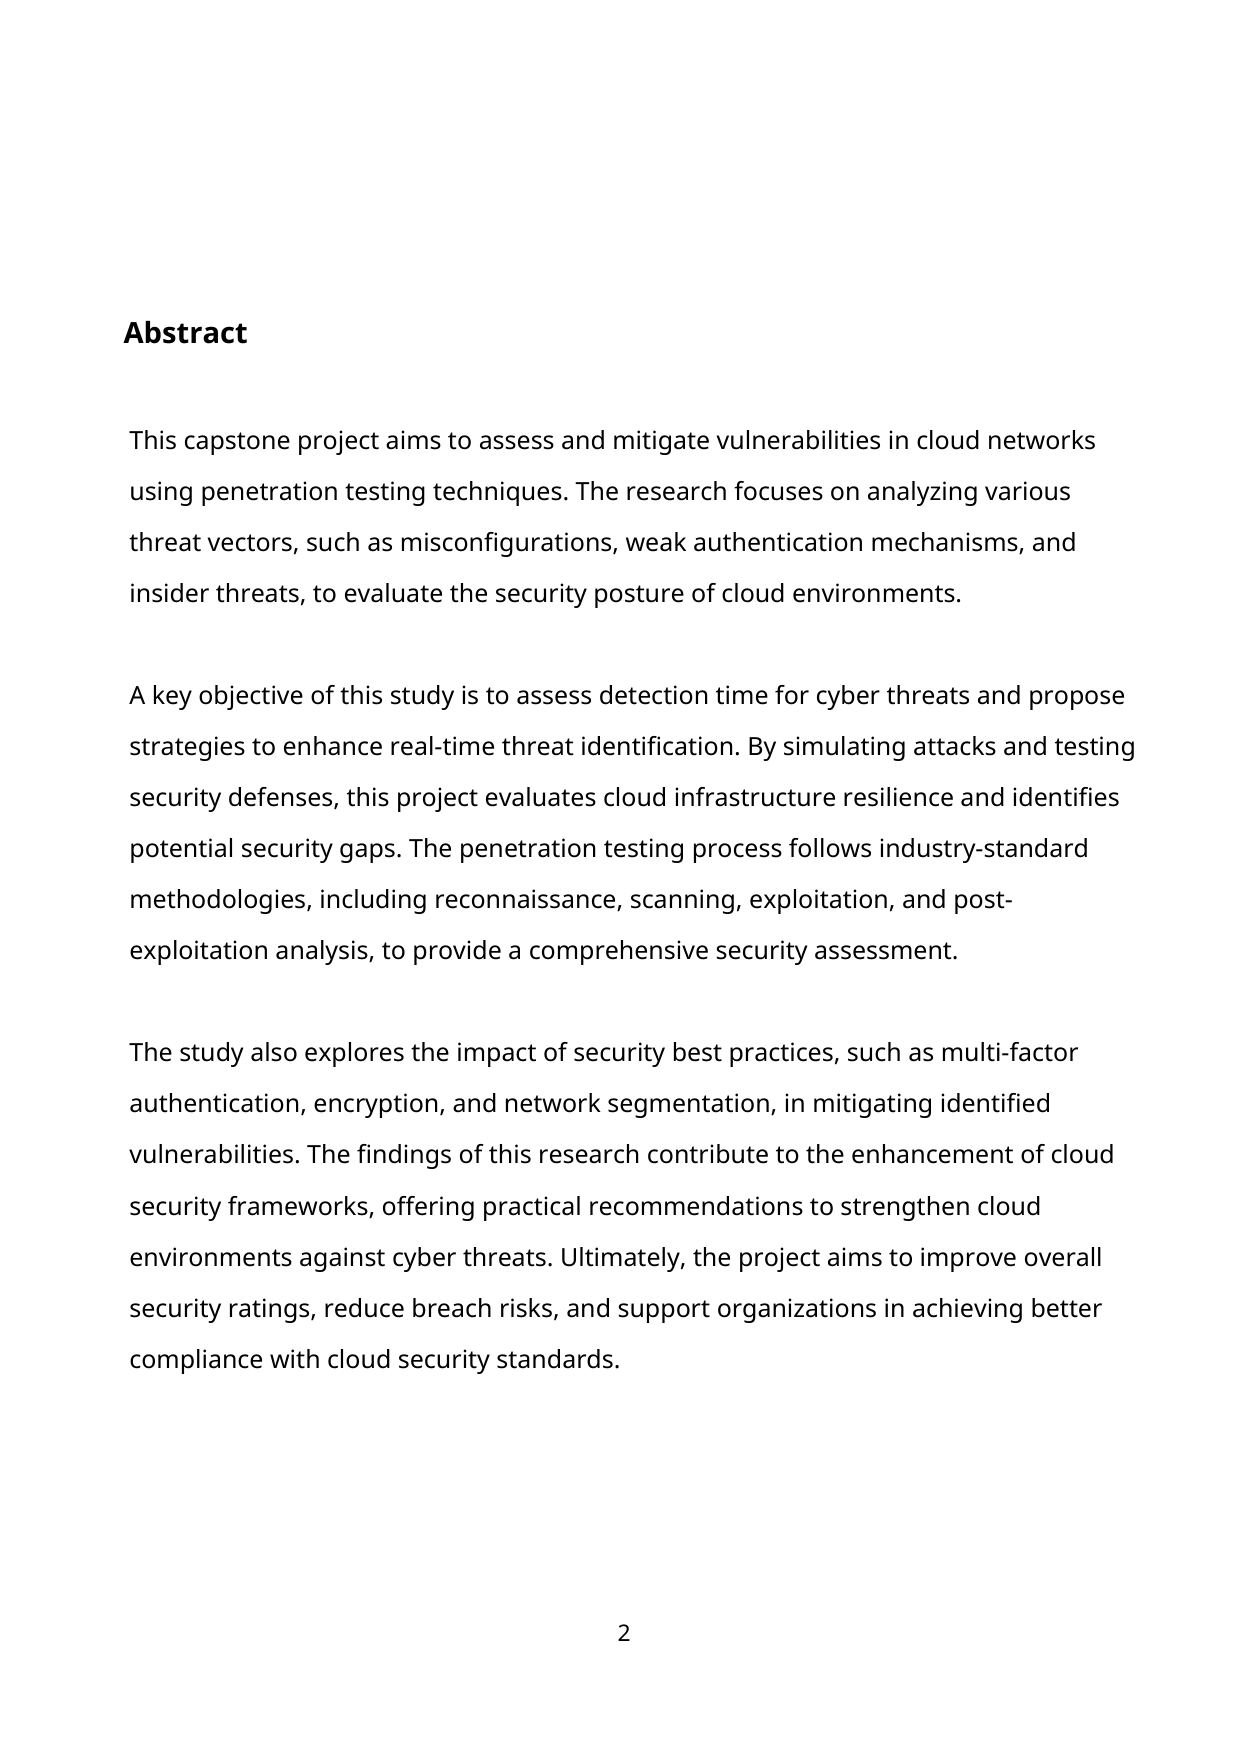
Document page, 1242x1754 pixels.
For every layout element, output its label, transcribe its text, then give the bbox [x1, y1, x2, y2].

text Abstract [108, 312, 1139, 352]
text The study also explores the impact of security best practices, such as multi-factor authentication, encryption, and network segmentation, in mitigating identified vulnerabilities. The findings of this research contribute to the enhancement of cloud security frameworks, offering practical recommendations to strengthen cloud environments against cyber threats. Ultimately, the project aims to improve overall security ratings, reduce breach risks, and support organizations in achieving better compliance with cloud security standards. [129, 1035, 1139, 1375]
text A key objective of this study is to assess detection time for cyber threats and propose strategies to enhance real-time threat identification. By simulating attacks and testing security defenses, this project evaluates cloud infrastructure resilience and identifies potential security gaps. The penetration testing process follows industry-standard methodologies, including reconnaissance, scanning, exploitation, and post-exploitation analysis, to provide a comprehensive security assessment. [129, 678, 1139, 967]
text This capstone project aims to assess and mitigate vulnerabilities in cloud networks using penetration testing techniques. The research focuses on analyzing various threat vectors, such as misconfigurations, weak authentication mechanisms, and insider threats, to evaluate the security posture of cloud environments. [129, 423, 1139, 610]
